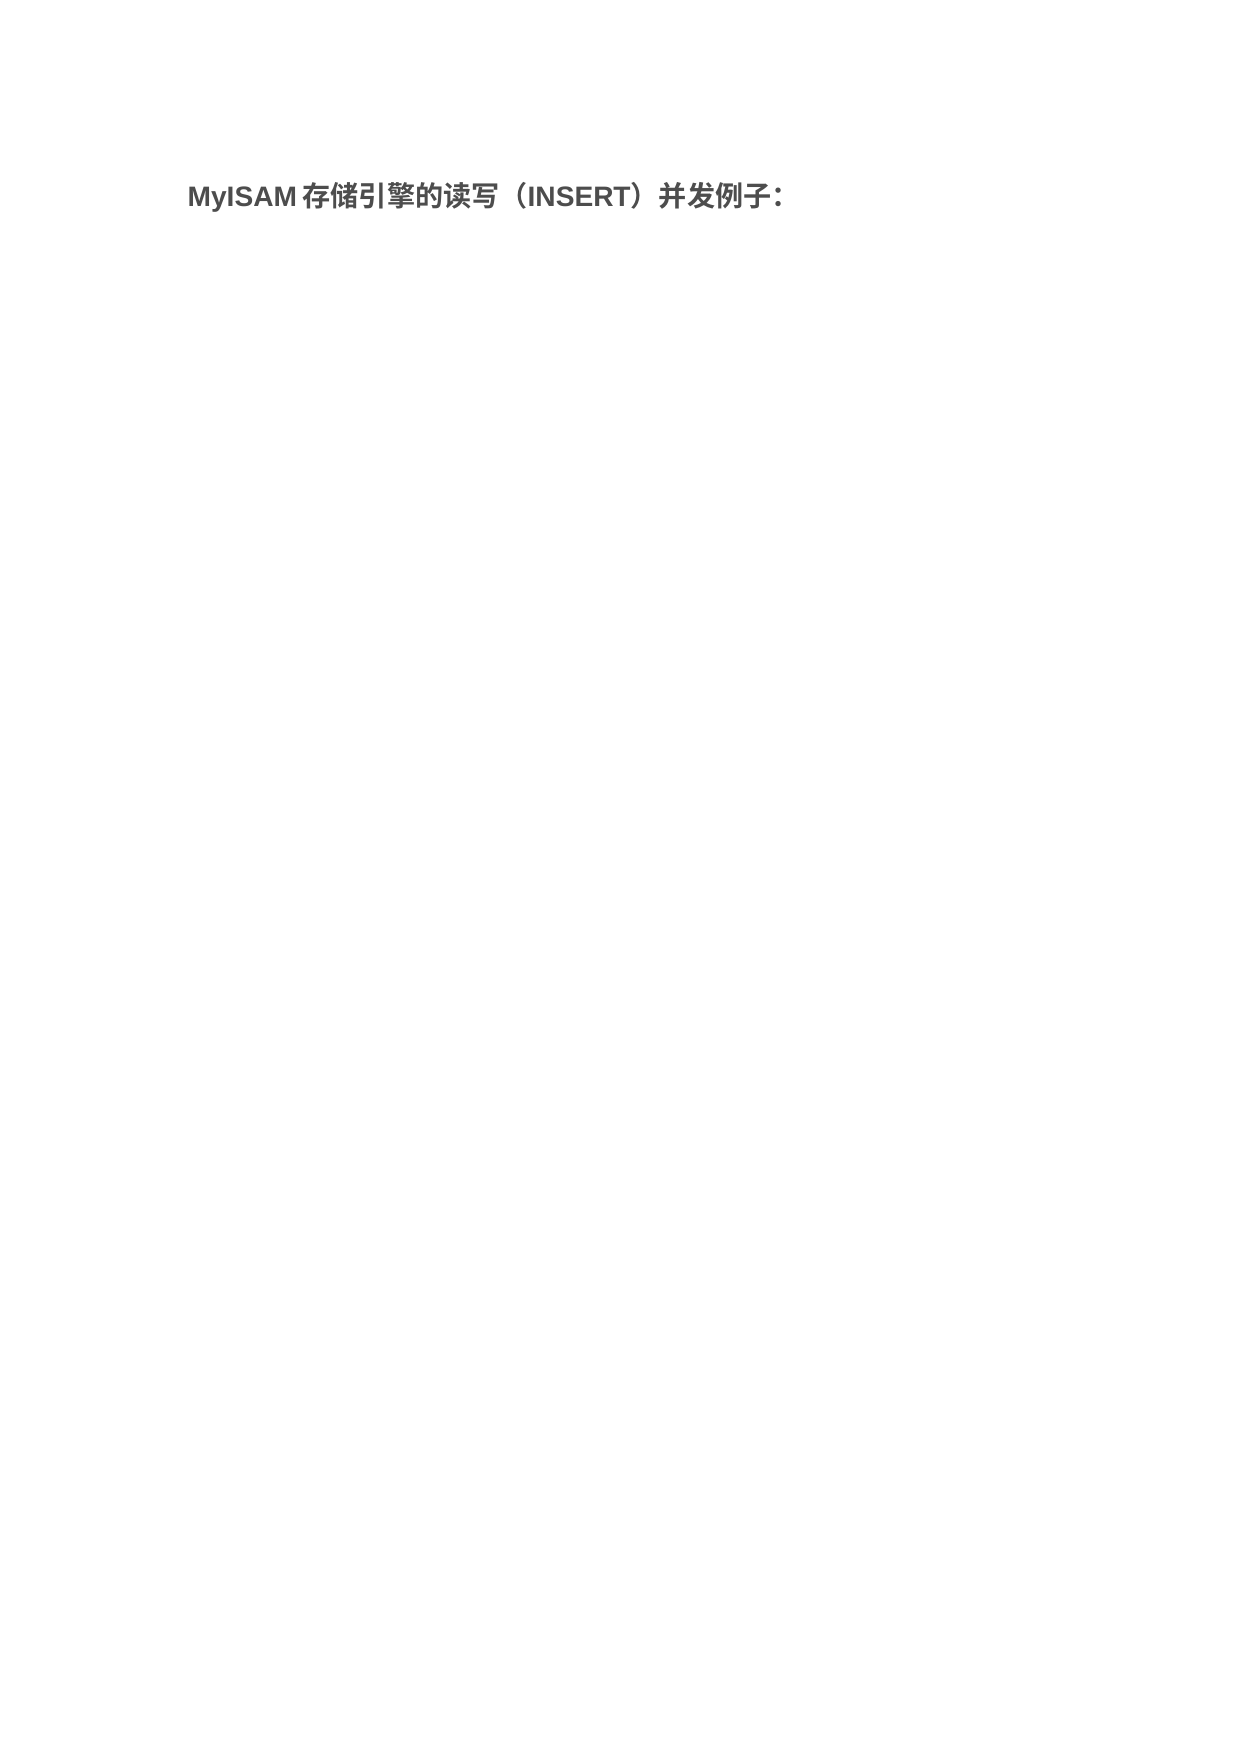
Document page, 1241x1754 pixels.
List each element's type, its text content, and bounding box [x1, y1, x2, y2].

text MyISAM存储引擎的读写（INSERT）并发例子： 可以利用MyISAM存储引擎的并发插入特性，来解决应 用中对同一表查询和插入的锁争用。例如，将concurrent_insert系统变量设为2，总是允许并发插入；同时，通过定期在系统空闲时段执行 OPTIMIZE TABLE语句来整理空间碎片，收回因删除记录而产生的中间空洞。 [187, 162, 1053, 227]
